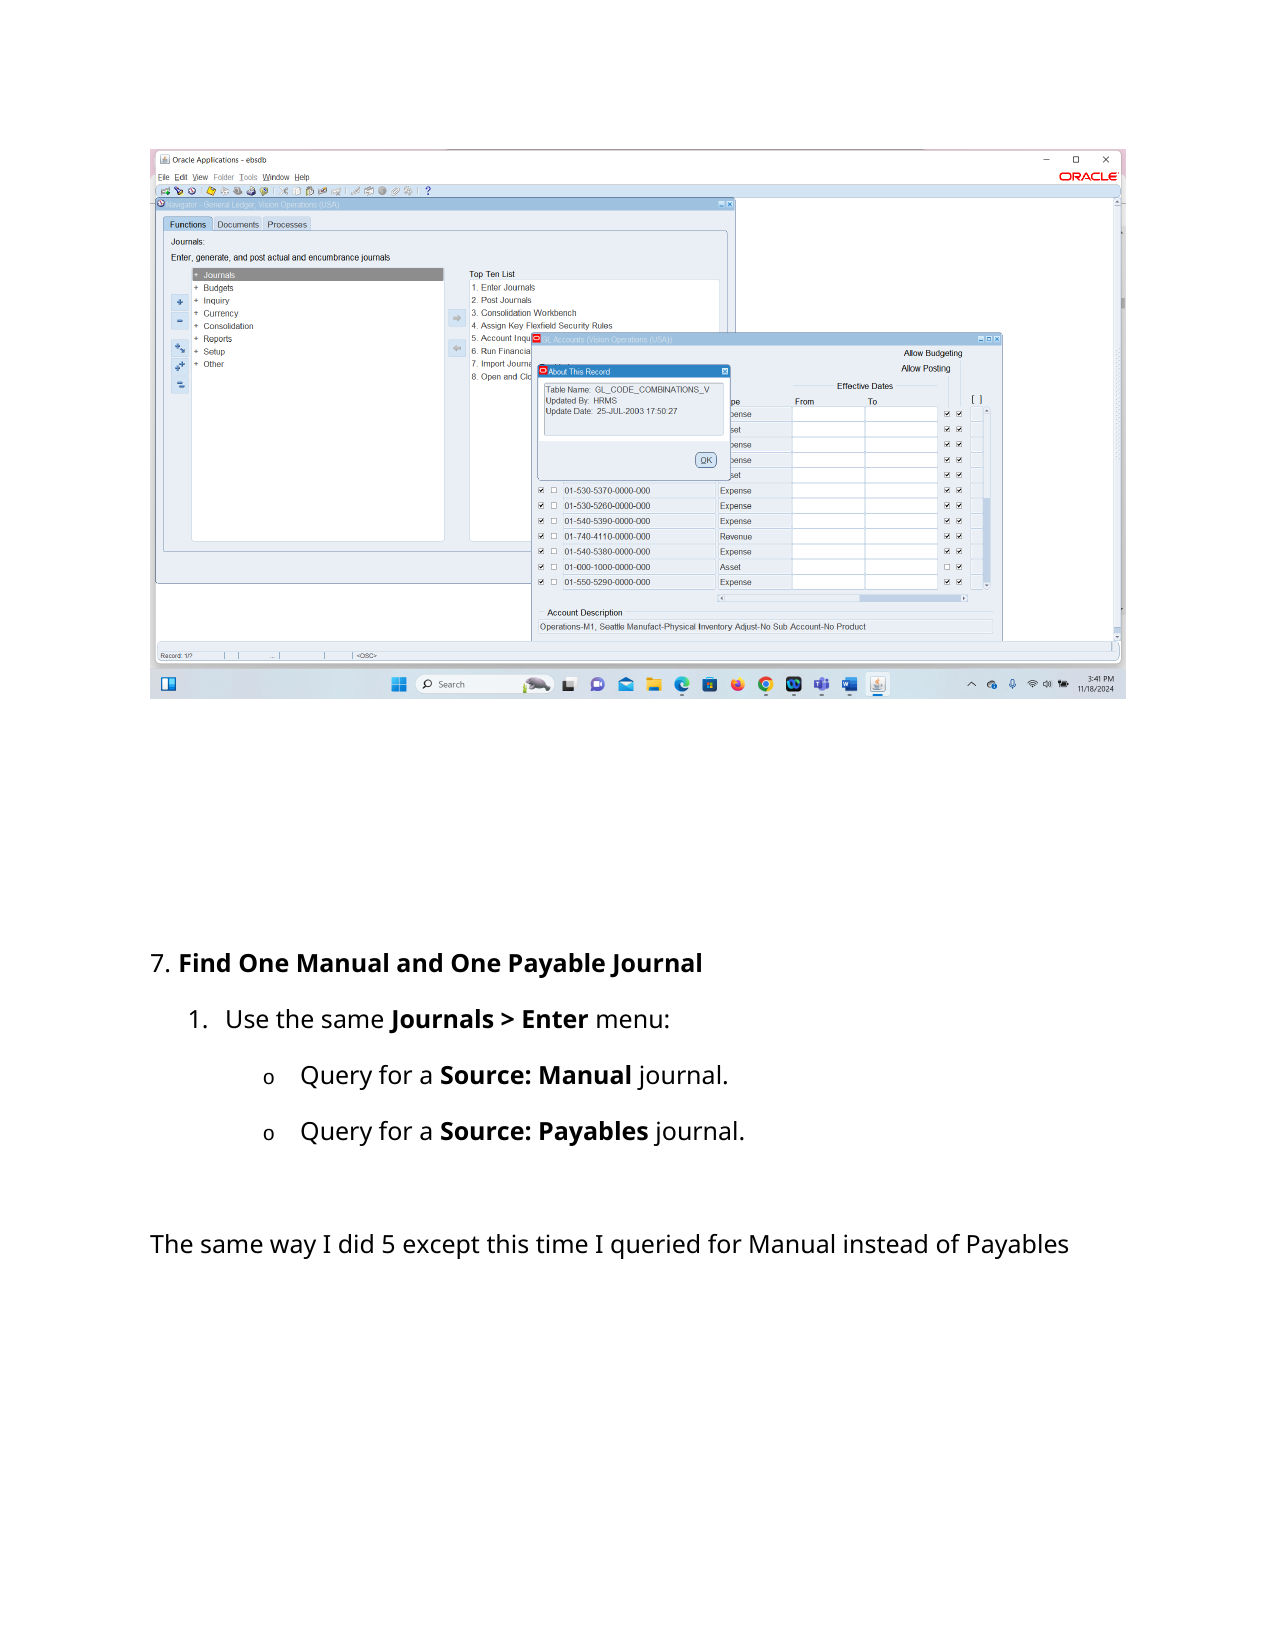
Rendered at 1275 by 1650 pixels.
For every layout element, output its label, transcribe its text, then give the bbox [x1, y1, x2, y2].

list Query for a Source: Manual journal. [262, 1058, 1125, 1092]
text The same way I did 5 except this time I queried for Manual instead of Payables [150, 1226, 1125, 1260]
list Query for a Source: Payables journal. [262, 1114, 1125, 1148]
text 7. Find One Manual and One Payable Journal [150, 946, 1125, 979]
list Use the same Journals > Enter menu: [187, 1002, 1125, 1036]
picture [150, 149, 1126, 699]
